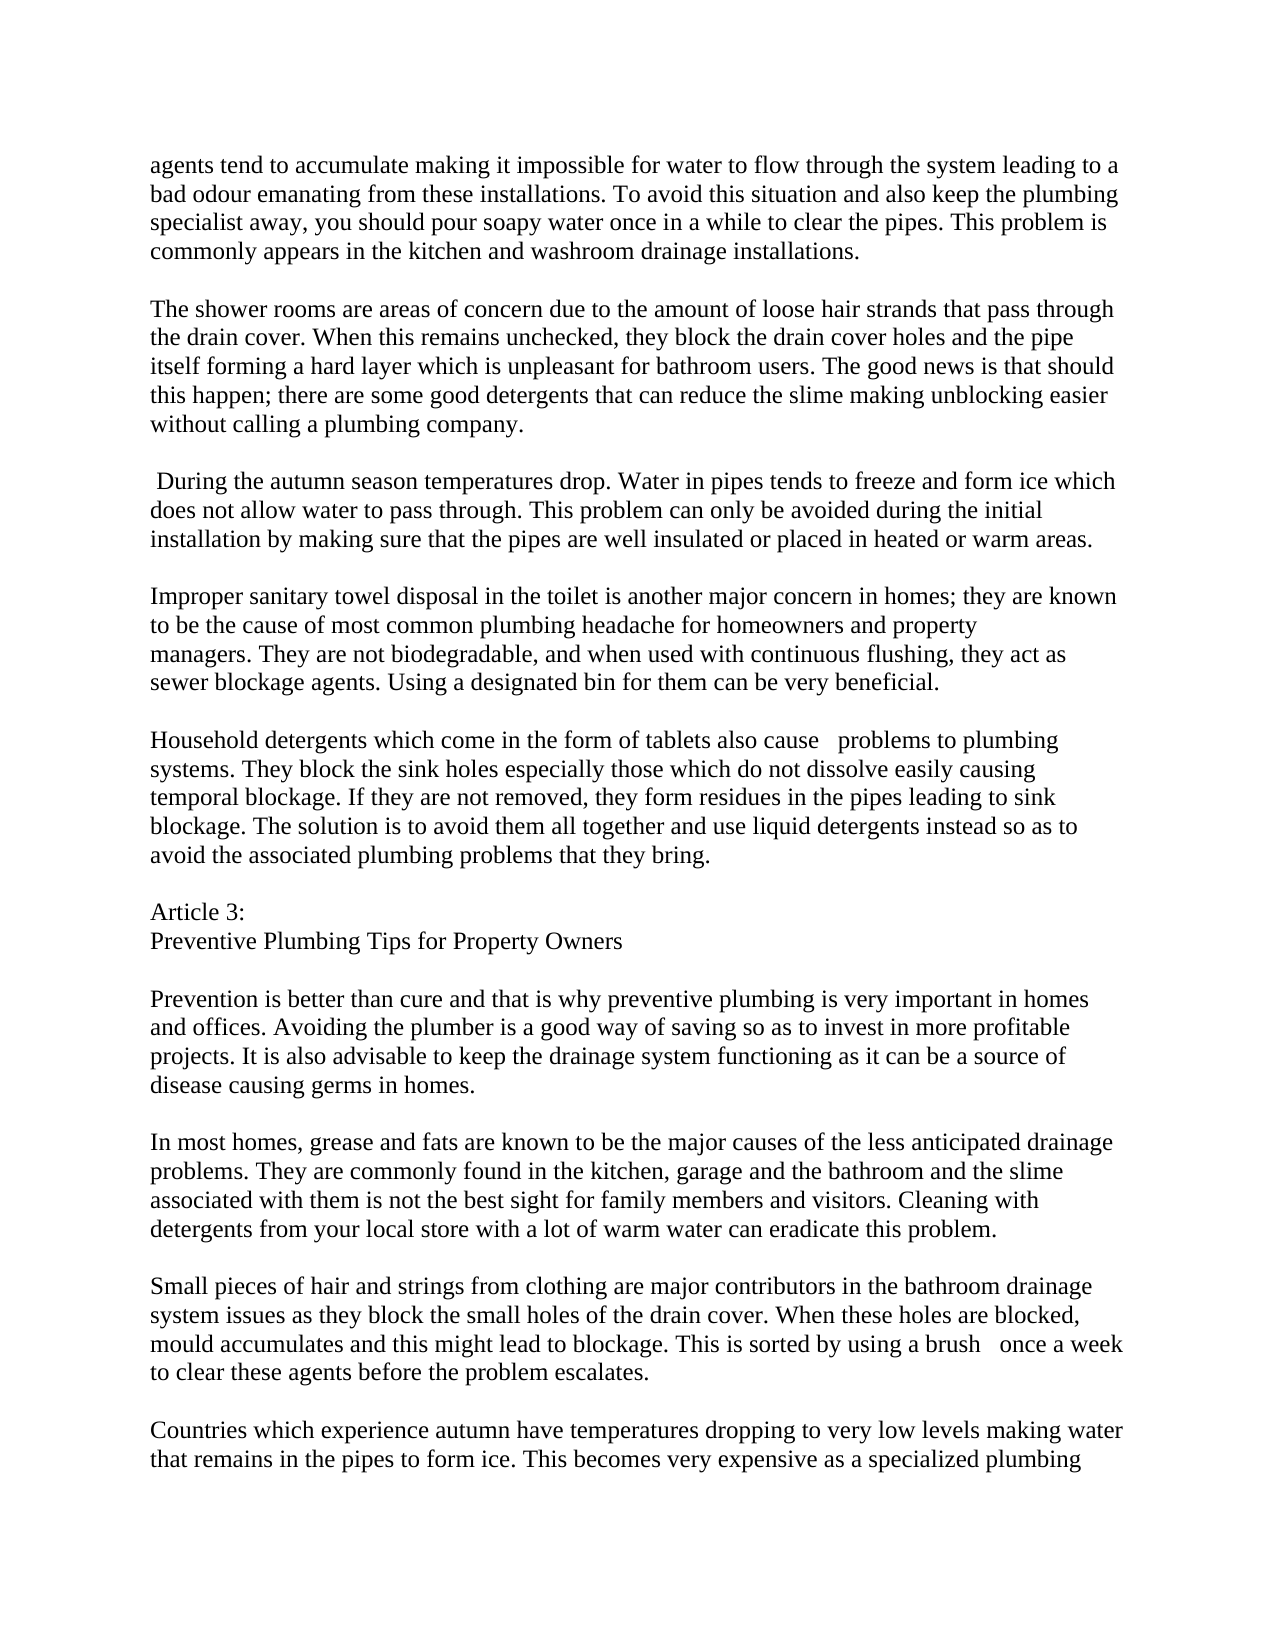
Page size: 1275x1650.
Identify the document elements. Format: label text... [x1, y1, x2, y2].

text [150, 1415, 1125, 1472]
text Household detergents which come in the form of tablets also cause problems to plumbing systems. They block the sink holes especially those which do not dissolve easily causing temporal blockage. If they are not removed, they form residues in the pipes leading to sink blockage. The solution is to avoid them all together and use liquid detergents instead so as to avoid the associated plumbing problems that they bring. Article 3: Preventive Plumbing Tips for Property Owners Prevention is better than cure and that is why preventive plumbing is very important in homes and offices. Avoiding the plumber is a good way of saving so as to invest in more profitable projects. It is also advisable to keep the drainage system functioning as it can be a source of disease causing germs in homes. In most homes, grease and fats are known to be the major causes of the less anticipated drainage problems. They are commonly found in the kitchen, garage and the bathroom and the slime associated with them is not the best sight for family members and visitors. Cleaning with detergents from your local store with a lot of warm water can eradicate this problem. Small pieces of hair and strings from clothing are major contributors in the bathroom drainage system issues as they block the small holes of the drain cover. When these holes are blocked, mould accumulates and this might lead to blockage. This is sorted by using a brush once a week to clear these agents before the problem escalates. [150, 725, 1125, 1415]
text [150, 150, 1125, 696]
